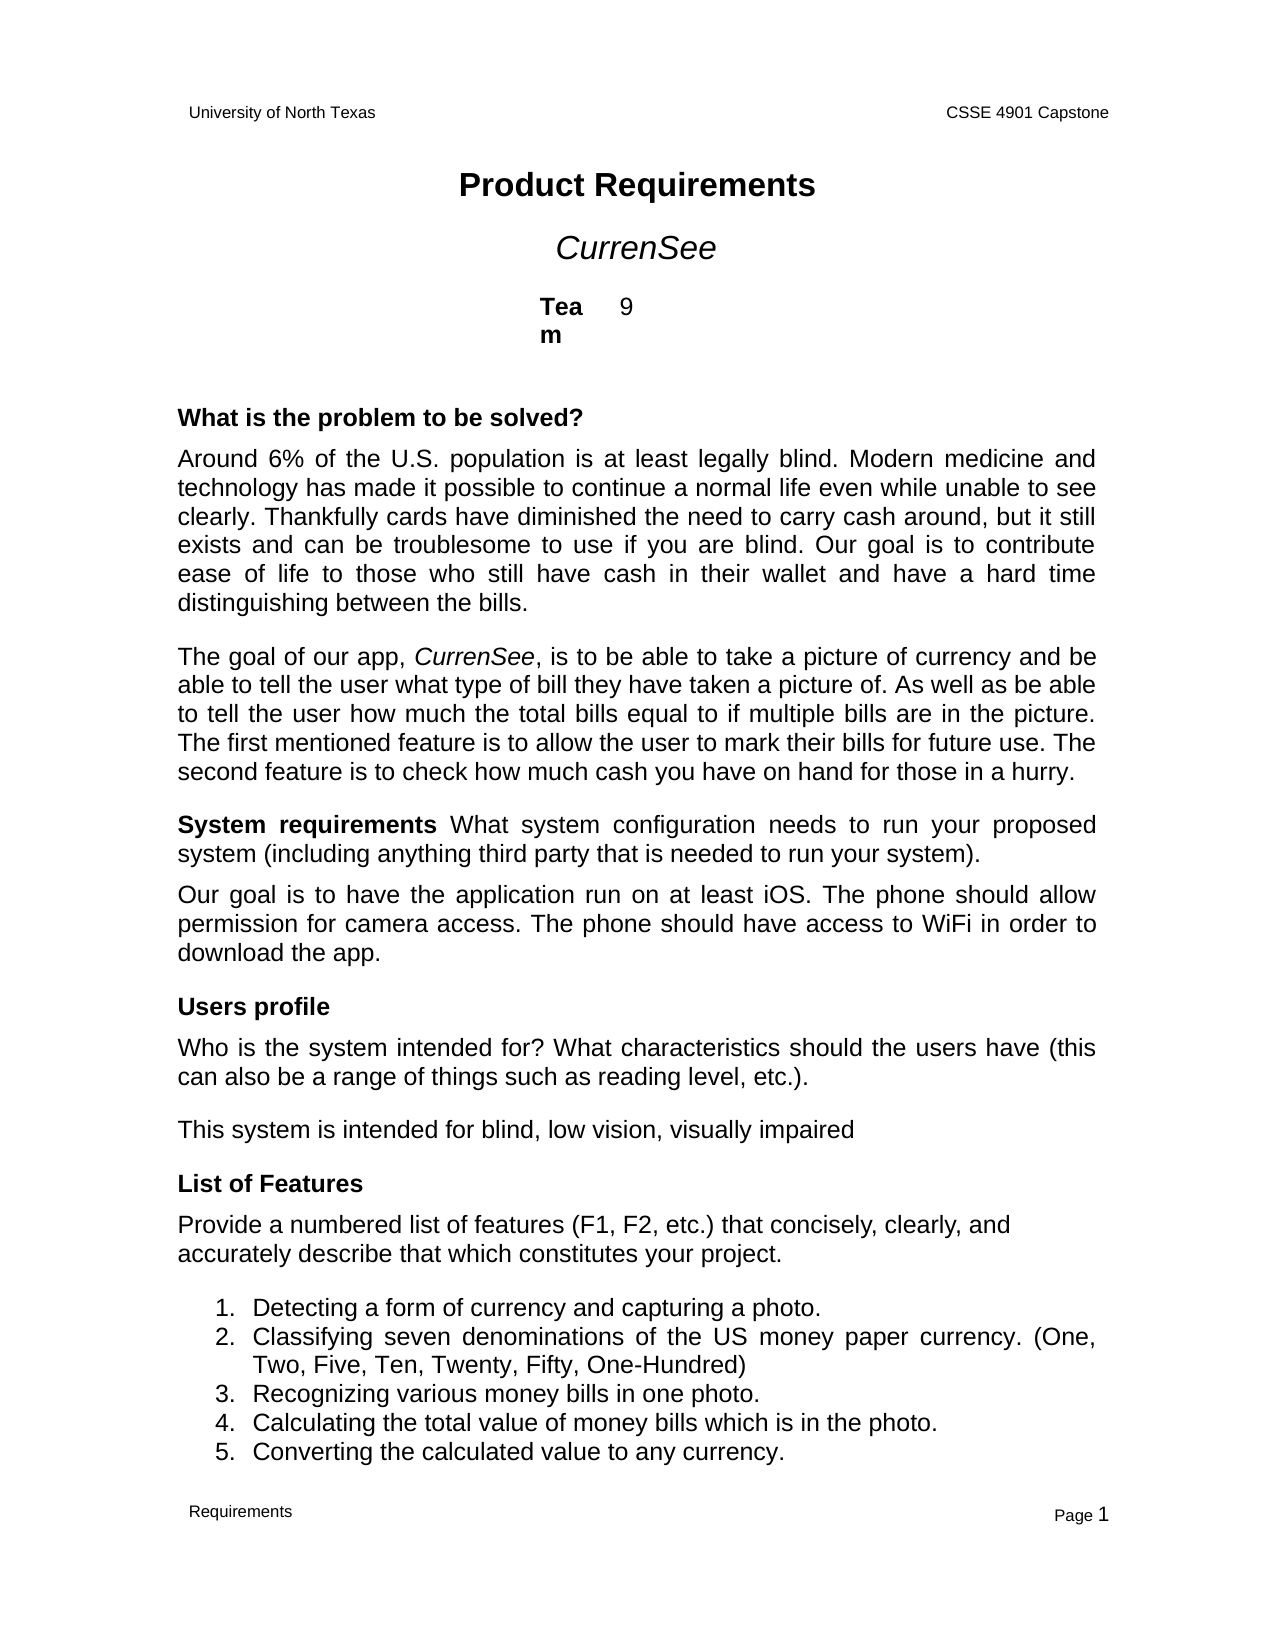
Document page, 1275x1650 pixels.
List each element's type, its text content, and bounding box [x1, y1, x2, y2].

list Classifying seven denominations of the US money paper currency. (One, Two, Five, Ten, Twenty, Fifty, One-Hundred) [215, 1322, 1098, 1379]
list Converting the calculated value to any currency. [215, 1437, 1098, 1465]
text Around 6% of the U.S. population is at least legally blind. Modern medicine and technology has made it possible to continue a normal life even while unable to see clearly. Thankfully cards have diminished the need to carry cash around, but it still exists and can be troublesome to use if you are blind. Our goal is to contribute ease of life to those who still have cash in their wallet and have a hard time distinguishing between the bills. [177, 444, 1098, 617]
text Product Requirements [177, 165, 1098, 203]
subtitle Users profile [177, 992, 1098, 1020]
text Our goal is to have the application run on at least iOS. The phone should allow permission for camera access. The phone should have access to WiFi in order to download the app. [177, 880, 1098, 967]
subtitle List of Features [177, 1169, 1098, 1198]
table_header 9 [608, 292, 747, 349]
table_header Team [528, 292, 608, 349]
list Detecting a form of currency and capturing a photo. [215, 1293, 1098, 1322]
subtitle What is the problem to be solved? [177, 403, 1098, 432]
list Recognizing various money bills in one photo. [215, 1379, 1098, 1408]
text The goal of our app, CurrenSee, is to be able to take a picture of currency and be able to tell the user what type of bill they have taken a picture of. As well as be able to tell the user how much the total bills equal to if multiple bills are in the picture. The first mentioned feature is to allow the user to mark their bills for future use. The second feature is to check how much cash you have on hand for those in a hurry. [177, 642, 1098, 785]
text Who is the system intended for? What characteristics should the users have (this can also be a range of things such as reading level, etc.). [177, 1033, 1098, 1090]
subtitle System requirements What system configuration needs to run your proposed system (including anything third party that is needed to run your system). [177, 810, 1098, 868]
list Calculating the total value of money bills which is in the photo. [215, 1408, 1098, 1437]
text This system is intended for blind, low vision, visually impaired [177, 1115, 1098, 1144]
subtitle Provide a numbered list of features (F1, F2, etc.) that concisely, clearly, and accurately describe that which constitutes your project. [177, 1210, 1098, 1268]
text CurrenSee [177, 228, 1098, 267]
